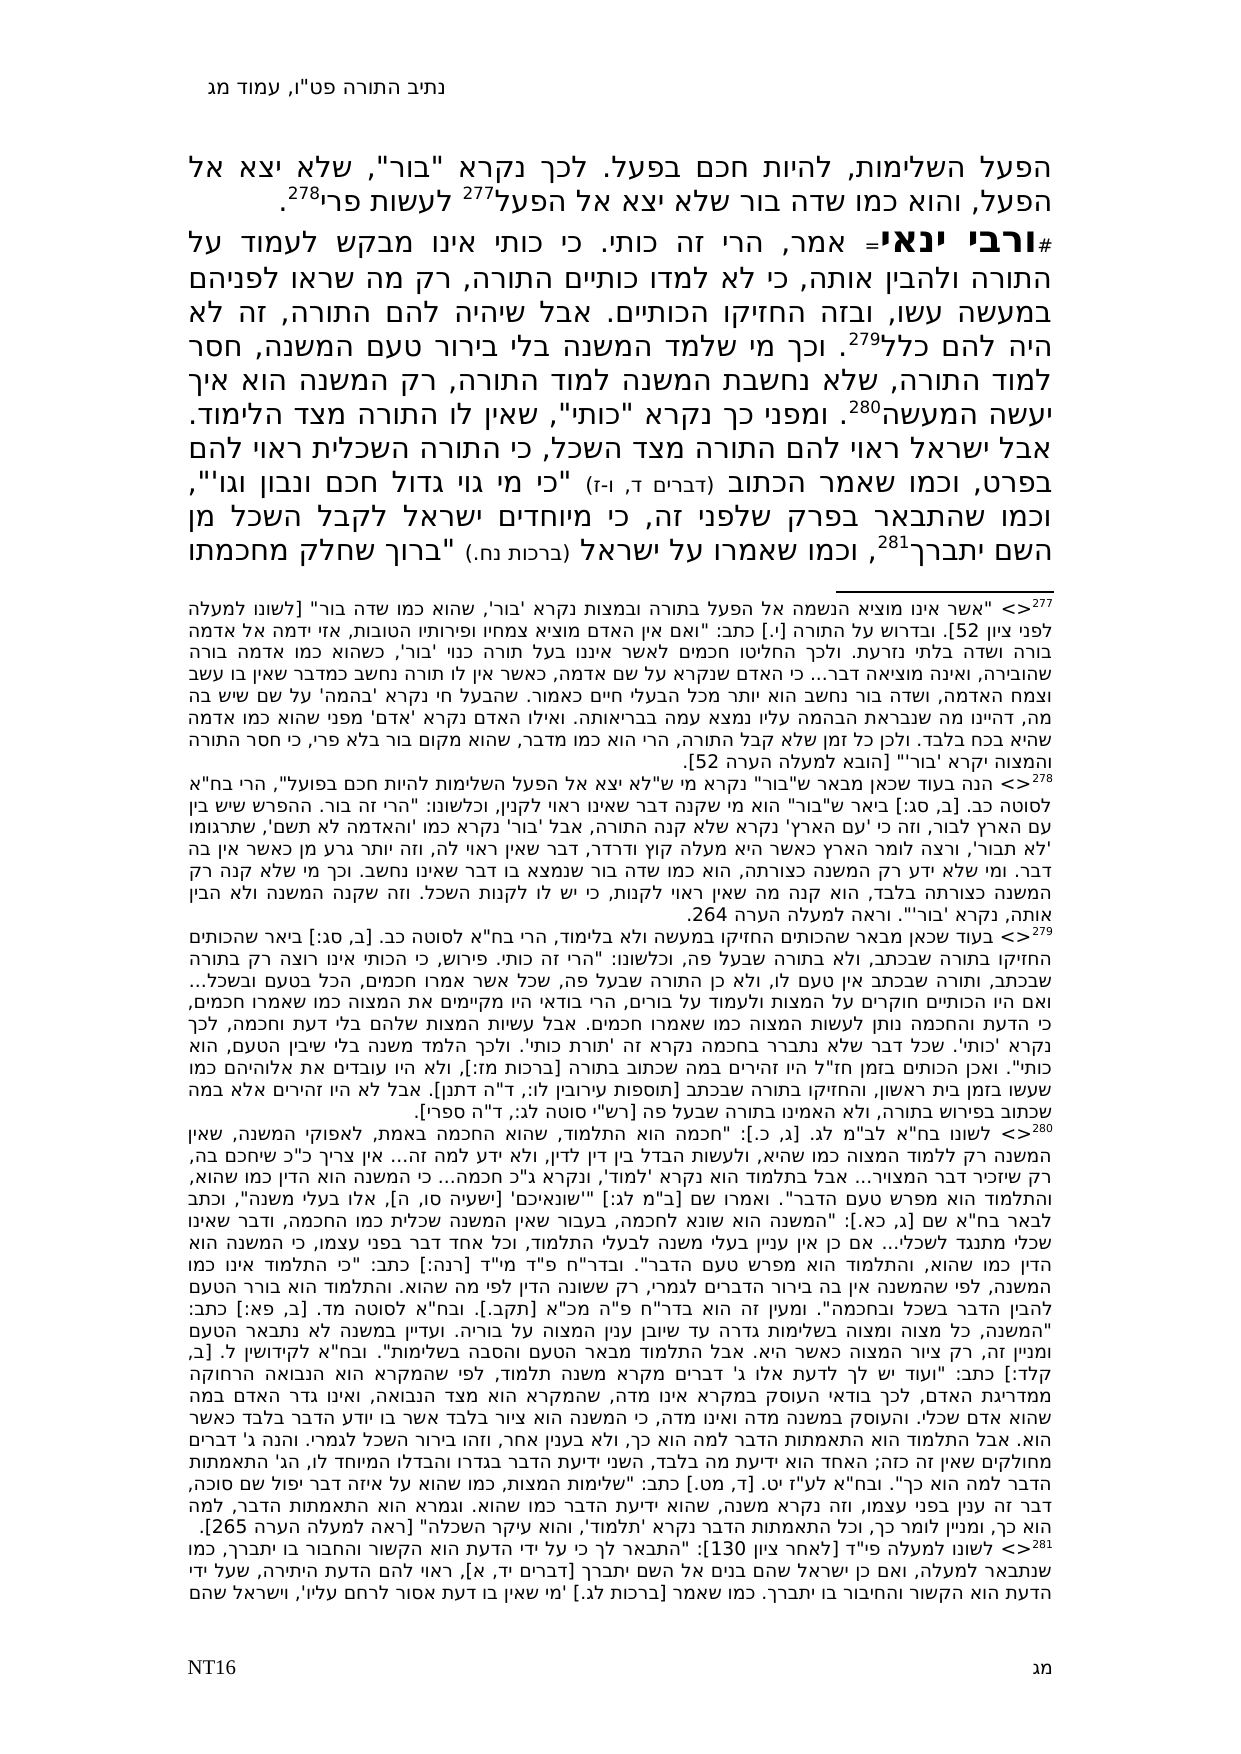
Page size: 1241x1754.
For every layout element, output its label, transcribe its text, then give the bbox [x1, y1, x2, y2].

text #וביאור זה,= כי כאשר שנה המשנה, ולא שמש תלמידי חכמים לברר טעמי המשנה, שהוא שכל ברור כאשר עמד על טעמי המשנה, נקרא זה "עם הארץ", כאשר לא קנה השכל. והוסיף רבי שמואל לומר שהוא נקרא "בור", כי שדה שאינו מוציא תבואה נקרא 'שדה בור', שהרי תרגום (בראשית מז, יט) "והאדמה לא תשם", "לא תבור". וכך מי ששנה* המשנה ולא שימש תלמידי חכמים לברר לו המשנה, לא יצא אל הפעל השלימות, להיות חכם בפעל. לכך נקרא "בור", שלא יצא אל הפעל, והוא כמו שדה בור שלא יצא אל הפעל לעשות פרי. [187, 150, 1053, 218]
text #ורבי ינאי= אמר, הרי זה כותי. כי כותי אינו מבקש לעמוד על התורה ולהבין אותה, כי לא למדו כותיים התורה, רק מה שראו לפניהם במעשה עשו, ובזה החזיקו הכותיים. אבל שיהיה להם התורה, זה לא היה להם כלל. וכך מי שלמד המשנה בלי בירור טעם המשנה, חסר למוד התורה, שלא נחשבת המשנה למוד התורה, רק המשנה הוא איך יעשה המעשה. ומפני כך נקרא "כותי", שאין לו התורה מצד הלימוד. אבל ישראל ראוי להם התורה מצד השכל, כי התורה השכלית ראוי להם בפרט, וכמו שאמר הכתוב (דברים ד, ו-ז) "כי מי גוי גדול חכם ונבון וגו'", וכמו שהתבאר בפרק שלפני זה, כי מיוחדים ישראל לקבל השכל מן השם יתברך, וכמו שאמרו על ישראל (ברכות נח.) "ברוך שחלק מחכמתו ליראיו", כמו שהתבאר. וזה שלא למד רק המשנה, נחשב כותי, שאין לו התורה מצד החכמה, רק שנהגו כך. ואין עשיית המצות (-רק-) מצד השכל. [187, 218, 1053, 567]
